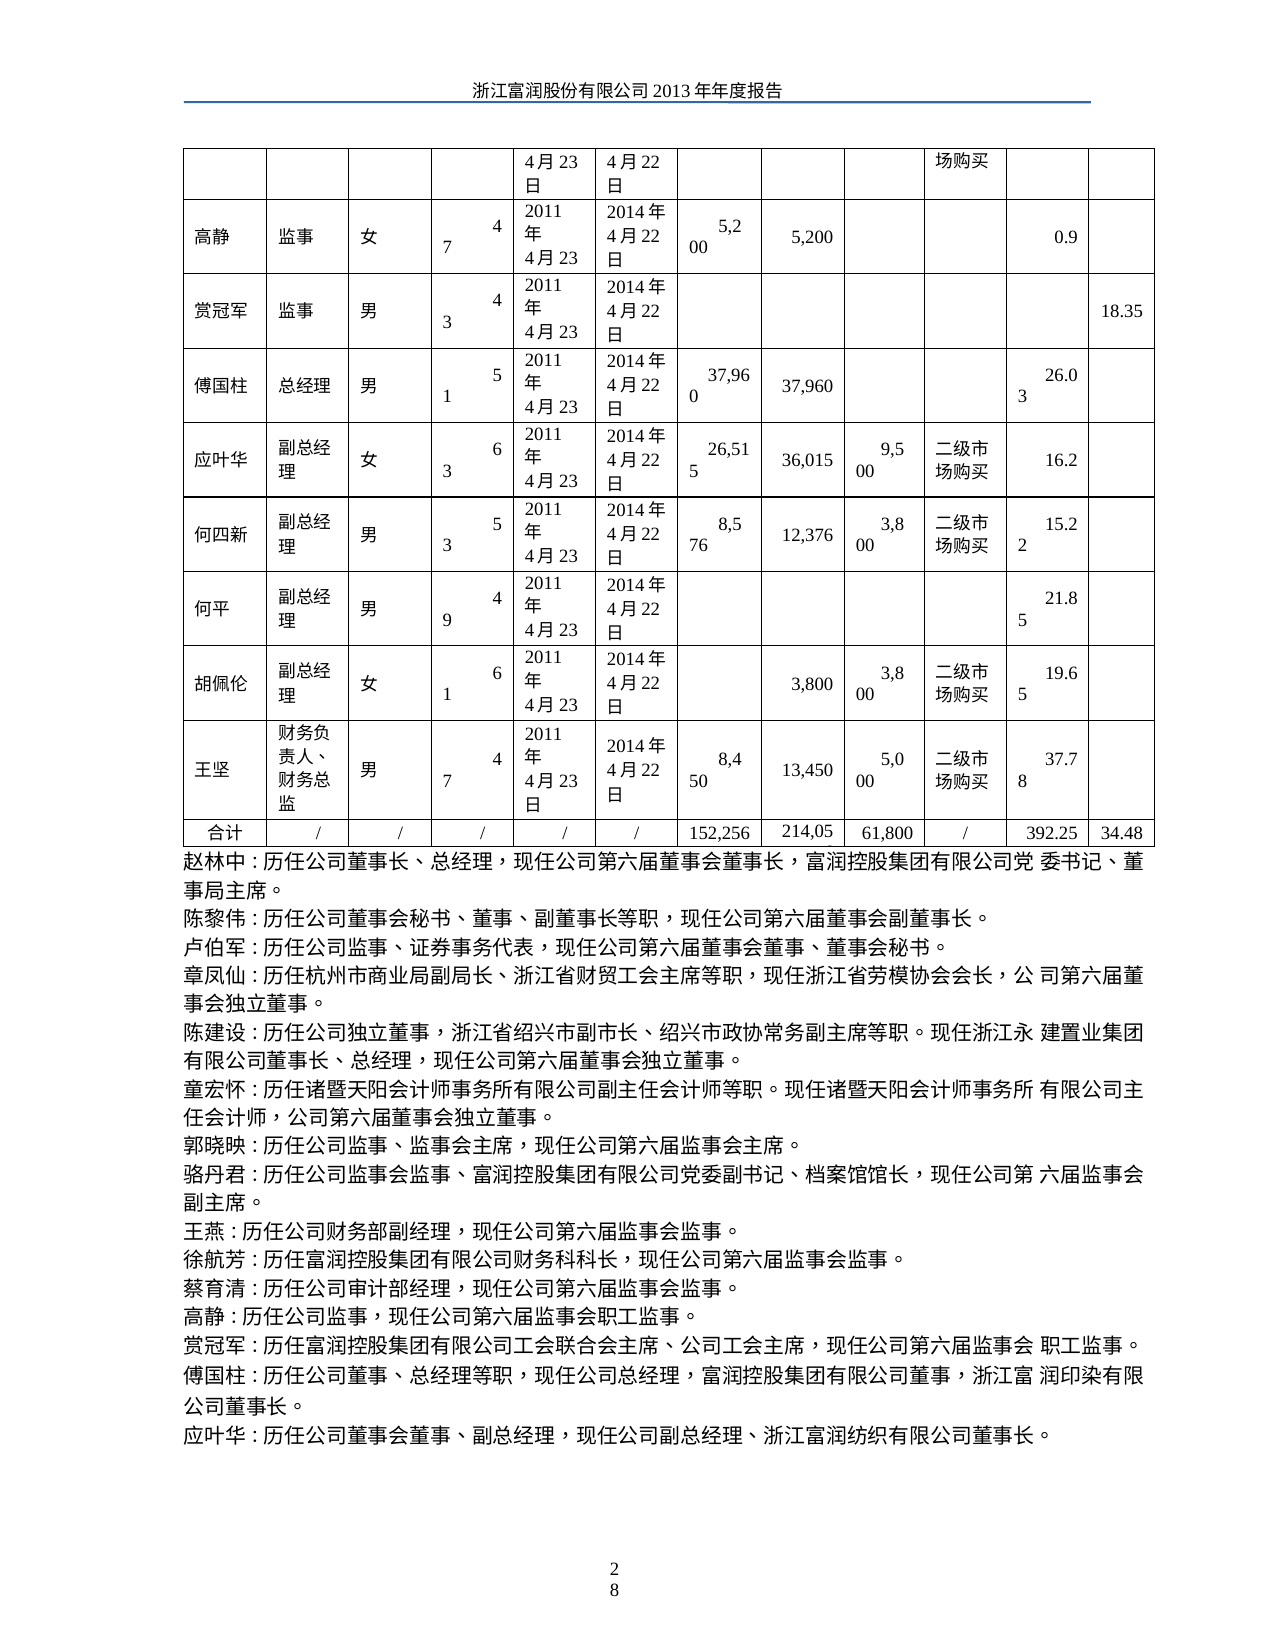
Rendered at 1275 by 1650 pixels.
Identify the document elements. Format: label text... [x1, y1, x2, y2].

table_header 场购买 [925, 149, 1006, 198]
table_header [845, 149, 924, 198]
table_header [762, 149, 844, 198]
text 王燕：历任公司财务部副经理，现任公司第六届监事会监事。 [183, 1217, 1154, 1245]
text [183, 1421, 1154, 1449]
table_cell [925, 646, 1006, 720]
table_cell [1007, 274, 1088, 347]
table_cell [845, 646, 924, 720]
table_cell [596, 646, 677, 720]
table_cell 赏冠军 [184, 274, 266, 347]
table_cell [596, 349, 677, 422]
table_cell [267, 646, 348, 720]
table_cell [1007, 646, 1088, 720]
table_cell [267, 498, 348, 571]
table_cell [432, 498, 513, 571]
table_cell 43 [432, 274, 513, 347]
text 陈黎伟：历任公司董事会秘书、董事、副董事长等职，现任公司第六届董事会副董事长。 [183, 904, 1154, 932]
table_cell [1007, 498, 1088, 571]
table_cell [762, 274, 844, 347]
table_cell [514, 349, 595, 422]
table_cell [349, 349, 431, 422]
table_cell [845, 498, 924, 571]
text 童宏怀：历任诸暨天阳会计师事务所有限公司副主任会计师等职。现任诸暨天阳会计师事务所 有限公司主任会计师，公司第六届董事会独立董事。 [183, 1074, 1154, 1131]
table_cell 高静 [184, 200, 266, 273]
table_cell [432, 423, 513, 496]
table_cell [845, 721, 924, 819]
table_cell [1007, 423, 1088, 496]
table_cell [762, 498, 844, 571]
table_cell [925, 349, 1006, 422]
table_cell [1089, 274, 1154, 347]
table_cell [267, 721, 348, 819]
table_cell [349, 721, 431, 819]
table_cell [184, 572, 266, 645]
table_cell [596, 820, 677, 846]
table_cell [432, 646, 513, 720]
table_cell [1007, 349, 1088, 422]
table_cell [925, 274, 1006, 347]
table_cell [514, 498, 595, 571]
table_cell 2014 年 4月22 日 [596, 200, 677, 273]
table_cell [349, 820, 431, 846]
text 赏冠军：历任富润控股集团有限公司工会联合会主席、公司工会主席，现任公司第六届监事会 职工监事。 [183, 1330, 1154, 1359]
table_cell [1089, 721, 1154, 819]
table_cell [678, 274, 761, 347]
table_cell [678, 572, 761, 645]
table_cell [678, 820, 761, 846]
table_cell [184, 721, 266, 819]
table_cell 5,200 [762, 200, 844, 273]
text 骆丹君：历任公司监事会监事、富润控股集团有限公司党委副书记、档案馆馆长，现任公司第 六届监事会副主席。 [183, 1160, 1154, 1217]
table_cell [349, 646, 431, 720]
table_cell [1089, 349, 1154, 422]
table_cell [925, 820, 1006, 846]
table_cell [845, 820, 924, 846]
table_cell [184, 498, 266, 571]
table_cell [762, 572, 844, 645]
table_cell 47 [432, 200, 513, 273]
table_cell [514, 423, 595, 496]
table_header [1007, 149, 1088, 198]
text 章凤仙：历任杭州市商业局副局长、浙江省财贸工会主席等职，现任浙江省劳模协会会长，公 司第六届董事会独立董事。 [183, 961, 1154, 1017]
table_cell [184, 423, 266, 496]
table_header [267, 149, 348, 198]
table_header [432, 149, 513, 198]
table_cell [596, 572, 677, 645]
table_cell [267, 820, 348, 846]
table_cell 5,200 [678, 200, 761, 273]
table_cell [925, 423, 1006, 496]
text 郭晓映：历任公司监事、监事会主席，现任公司第六届监事会主席。 [183, 1131, 1154, 1160]
table_header [184, 149, 266, 198]
table_cell [845, 274, 924, 347]
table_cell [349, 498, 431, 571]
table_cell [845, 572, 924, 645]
table_header [349, 149, 431, 198]
table_cell 监事 [267, 200, 348, 273]
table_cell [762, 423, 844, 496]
text 蔡育清：历任公司审计部经理，现任公司第六届监事会监事。 [183, 1273, 1154, 1302]
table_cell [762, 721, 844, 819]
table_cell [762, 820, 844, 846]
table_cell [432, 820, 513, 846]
table_header [678, 149, 761, 198]
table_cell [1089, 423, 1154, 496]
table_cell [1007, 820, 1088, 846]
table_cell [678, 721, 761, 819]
table_cell 监事 [267, 274, 348, 347]
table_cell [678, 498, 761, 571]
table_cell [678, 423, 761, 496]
table_cell 女 [349, 200, 431, 273]
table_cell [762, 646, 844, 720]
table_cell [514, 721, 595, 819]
text 卢伯军：历任公司监事、证券事务代表，现任公司第六届董事会董事、董事会秘书。 [183, 932, 1154, 961]
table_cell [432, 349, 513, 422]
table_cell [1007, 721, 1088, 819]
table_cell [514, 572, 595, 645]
text 陈建设：历任公司独立董事，浙江省绍兴市副市长、绍兴市政协常务副主席等职。现任浙江永 建置业集团有限公司董事长、总经理，现任公司第六届董事会独立董事。 [183, 1017, 1154, 1074]
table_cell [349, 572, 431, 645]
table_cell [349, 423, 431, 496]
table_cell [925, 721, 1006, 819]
table_header 4月23 日 [514, 149, 595, 198]
table_cell [845, 200, 924, 273]
table_cell 男 [349, 274, 431, 347]
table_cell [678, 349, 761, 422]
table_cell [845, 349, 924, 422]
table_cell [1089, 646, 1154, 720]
text 高静：历任公司监事，现任公司第六届监事会职工监事。 [183, 1302, 1154, 1330]
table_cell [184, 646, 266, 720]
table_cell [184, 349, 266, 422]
text 傅国柱：历任公司董事、总经理等职，现任公司总经理，富润控股集团有限公司董事，浙江富 润印染有限公司董事长。 [183, 1359, 1154, 1421]
table_cell 2011 年 4月23 日 [514, 200, 595, 273]
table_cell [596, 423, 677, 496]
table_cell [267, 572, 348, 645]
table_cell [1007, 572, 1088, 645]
table_header [1089, 149, 1154, 198]
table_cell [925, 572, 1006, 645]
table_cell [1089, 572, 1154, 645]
text 赵林中：历任公司董事长、总经理，现任公司第六届董事会董事长，富润控股集团有限公司党 委书记、董事局主席。 [183, 847, 1154, 904]
table_header 4月22 日 [596, 149, 677, 198]
table_cell 2014 年 4月22 日 [596, 274, 677, 347]
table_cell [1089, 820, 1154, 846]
table_cell 2011 年 4月23 日 [514, 274, 595, 347]
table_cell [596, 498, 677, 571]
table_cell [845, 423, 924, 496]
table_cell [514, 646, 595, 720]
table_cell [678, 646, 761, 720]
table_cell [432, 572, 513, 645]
table_cell [1089, 200, 1154, 273]
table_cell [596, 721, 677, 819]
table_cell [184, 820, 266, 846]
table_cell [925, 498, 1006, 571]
table_cell 0.9 [1007, 200, 1088, 273]
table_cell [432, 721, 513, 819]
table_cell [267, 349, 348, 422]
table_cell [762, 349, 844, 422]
text 徐航芳：历任富润控股集团有限公司财务科科长，现任公司第六届监事会监事。 [183, 1245, 1154, 1273]
table_cell [925, 200, 1006, 273]
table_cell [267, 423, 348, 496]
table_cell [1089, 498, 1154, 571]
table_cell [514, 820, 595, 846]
